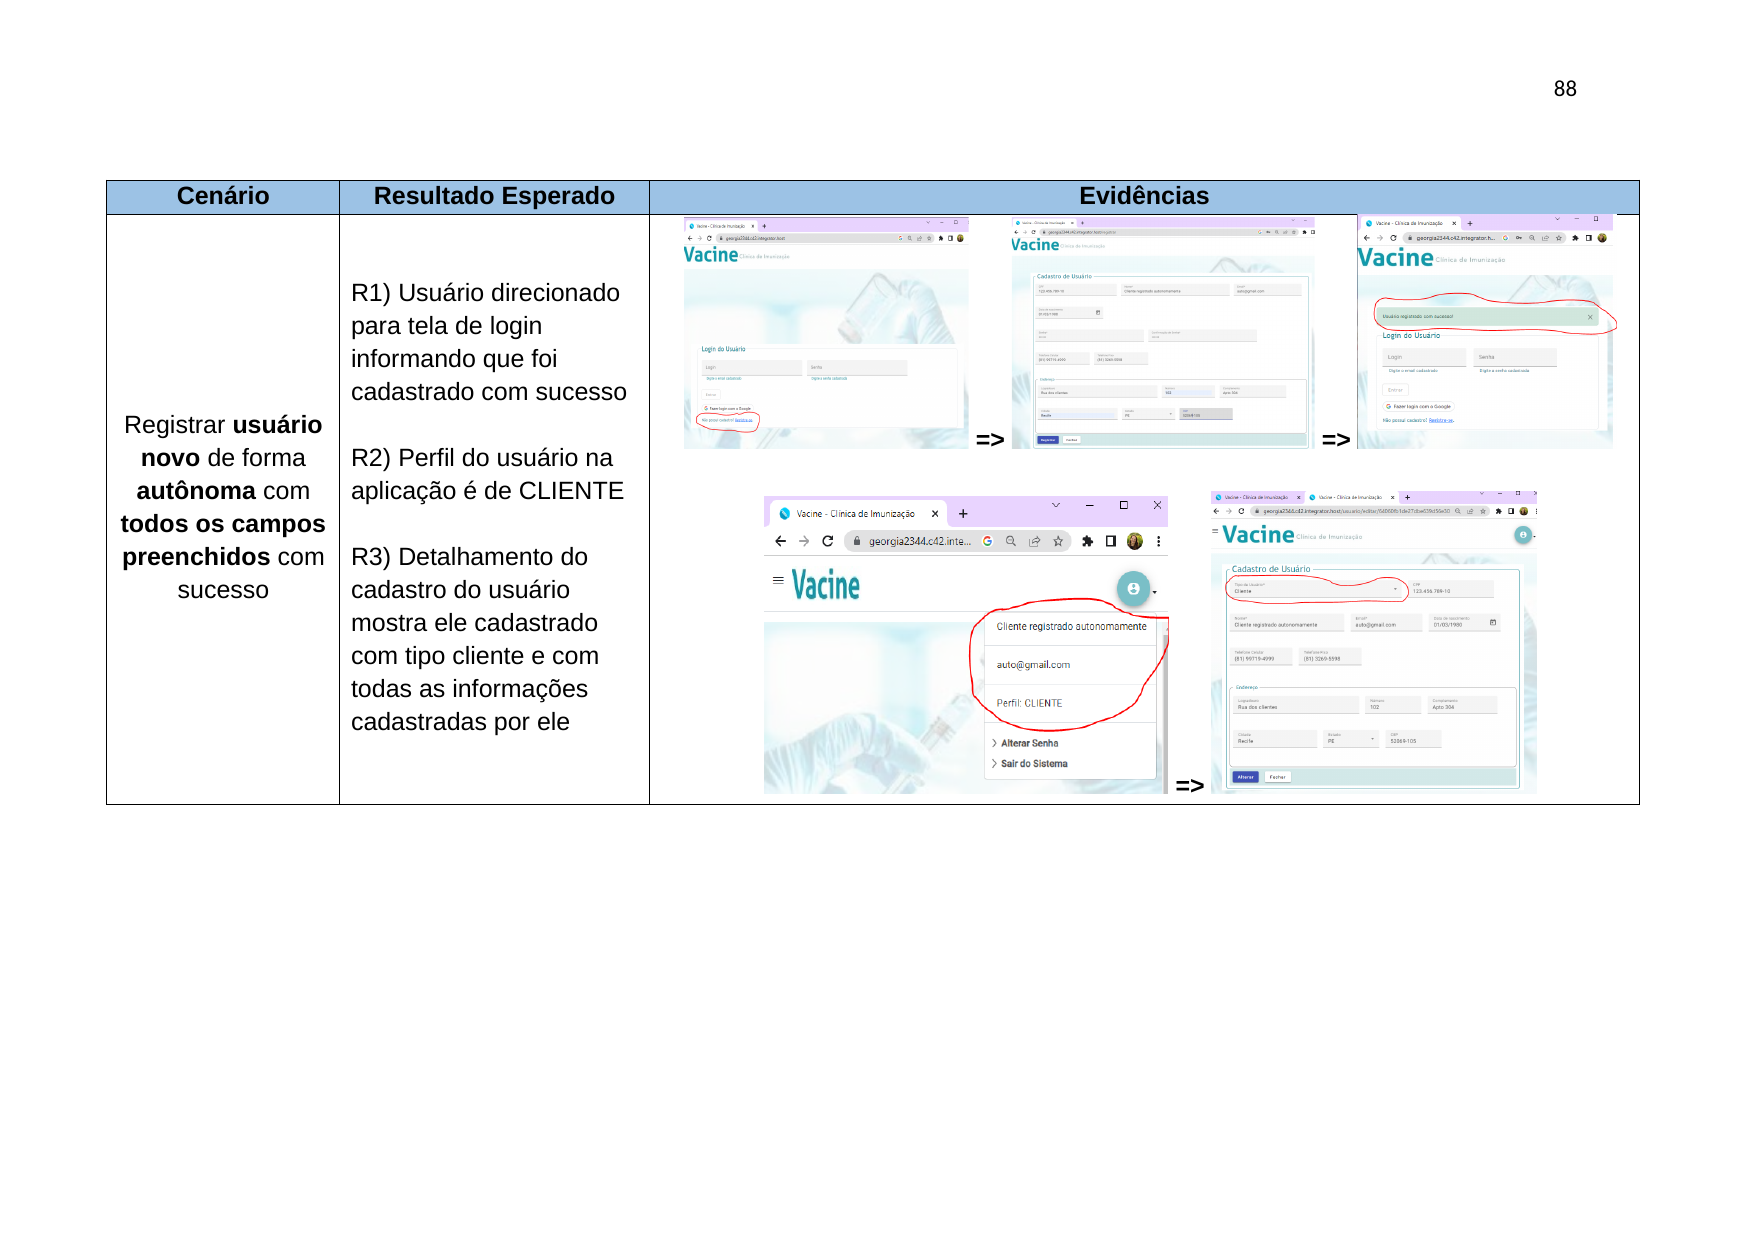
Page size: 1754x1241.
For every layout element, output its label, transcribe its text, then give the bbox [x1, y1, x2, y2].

table_cell Registrar usuário novo de forma autônoma com todos os campos preenchidos com sucesso [107, 215, 339, 804]
picture [764, 496, 1169, 794]
picture [1011, 217, 1315, 449]
table_cell R1) Usuário direcionado para tela de login informando que foi cadastrado com sucesso R2) Perfil do usuário na aplicação é de CLIENTE R3) Detalhamento do cadastro do usuário mostra ele cadastrado com tipo cliente e com todas as informações cadastradas por ele [340, 215, 649, 804]
picture [1357, 214, 1617, 449]
table_header Evidências [650, 181, 1639, 214]
picture [684, 217, 969, 449]
picture [1211, 491, 1537, 794]
table_cell => => => [650, 215, 1639, 804]
table_header Resultado Esperado [340, 181, 649, 214]
table_header Cenário [107, 181, 339, 214]
